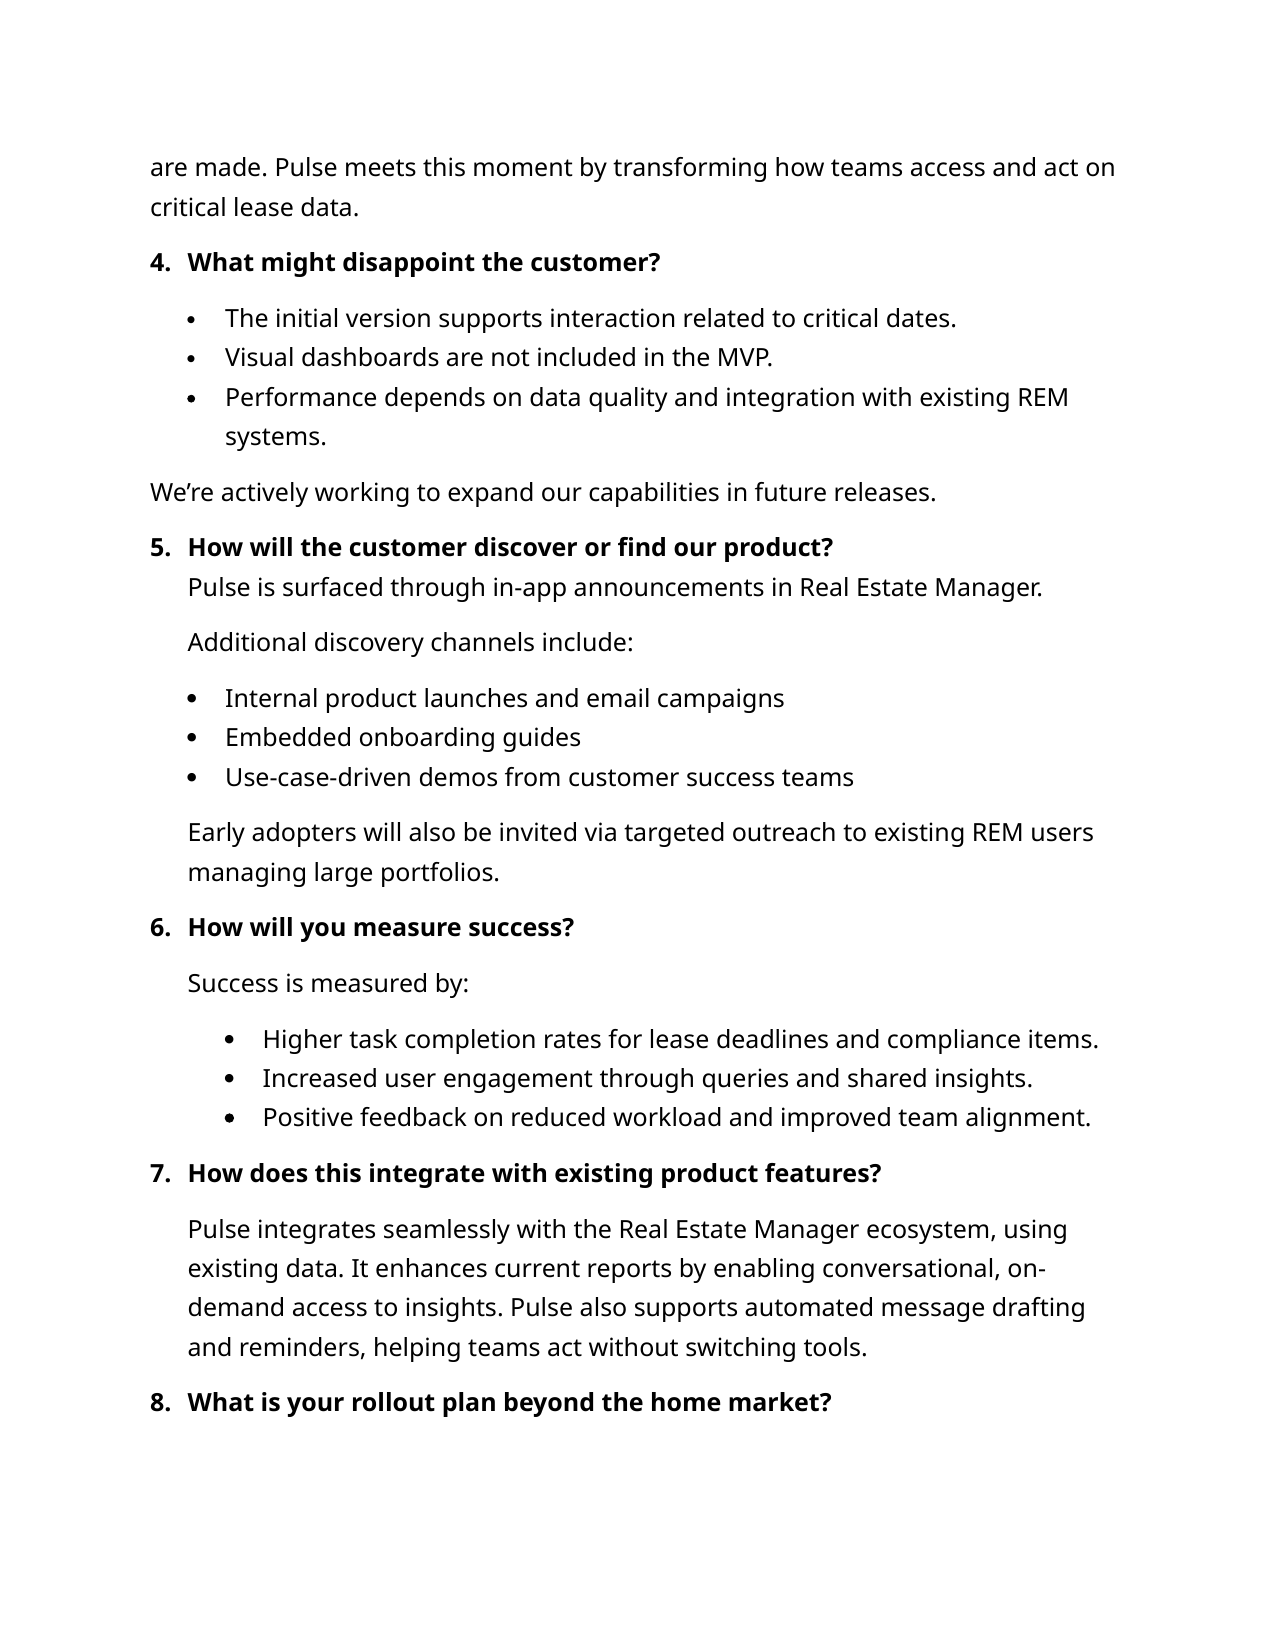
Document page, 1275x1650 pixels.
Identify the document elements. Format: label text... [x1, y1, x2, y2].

text Early adopters will also be invited via targeted outreach to existing REM users managing large portfolios. [187, 815, 1125, 888]
list How will you measure success? [150, 910, 1125, 944]
list How does this integrate with existing product features? [150, 1156, 1125, 1190]
list Visual dashboards are not included in the MVP. [187, 340, 1125, 374]
list Embedded onboarding guides [187, 720, 1125, 754]
text Pulse integrates seamlessly with the Real Estate Manager ecosystem, using existing data. It enhances current reports by enabling conversational, on-demand access to insights. Pulse also supports automated message drafting and reminders, helping teams act without switching tools. [187, 1212, 1125, 1363]
list What is your rollout plan beyond the home market? [150, 1385, 1125, 1419]
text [150, 150, 1125, 223]
text We’re actively working to expand our capabilities in future releases. [150, 474, 1125, 508]
list Use-case-driven demos from customer success teams [187, 759, 1125, 793]
list Internal product launches and email campaigns [187, 681, 1125, 715]
text Additional discovery channels include: [187, 625, 1125, 659]
list Performance depends on data quality and integration with existing REM systems. [187, 379, 1125, 452]
list How will the customer discover or find our product? Pulse is surfaced through in-app announcements in Real Estate Manager. [150, 530, 1125, 603]
list The initial version supports interaction related to critical dates. [187, 301, 1125, 335]
list Increased user engagement through queries and shared insights. [225, 1061, 1125, 1095]
list Higher task completion rates for lease deadlines and compliance items. [225, 1022, 1125, 1056]
list Positive feedback on reduced workload and improved team alignment. [225, 1100, 1125, 1134]
list What might disappoint the customer? [150, 245, 1125, 279]
text Success is measured by: [187, 966, 1125, 1000]
